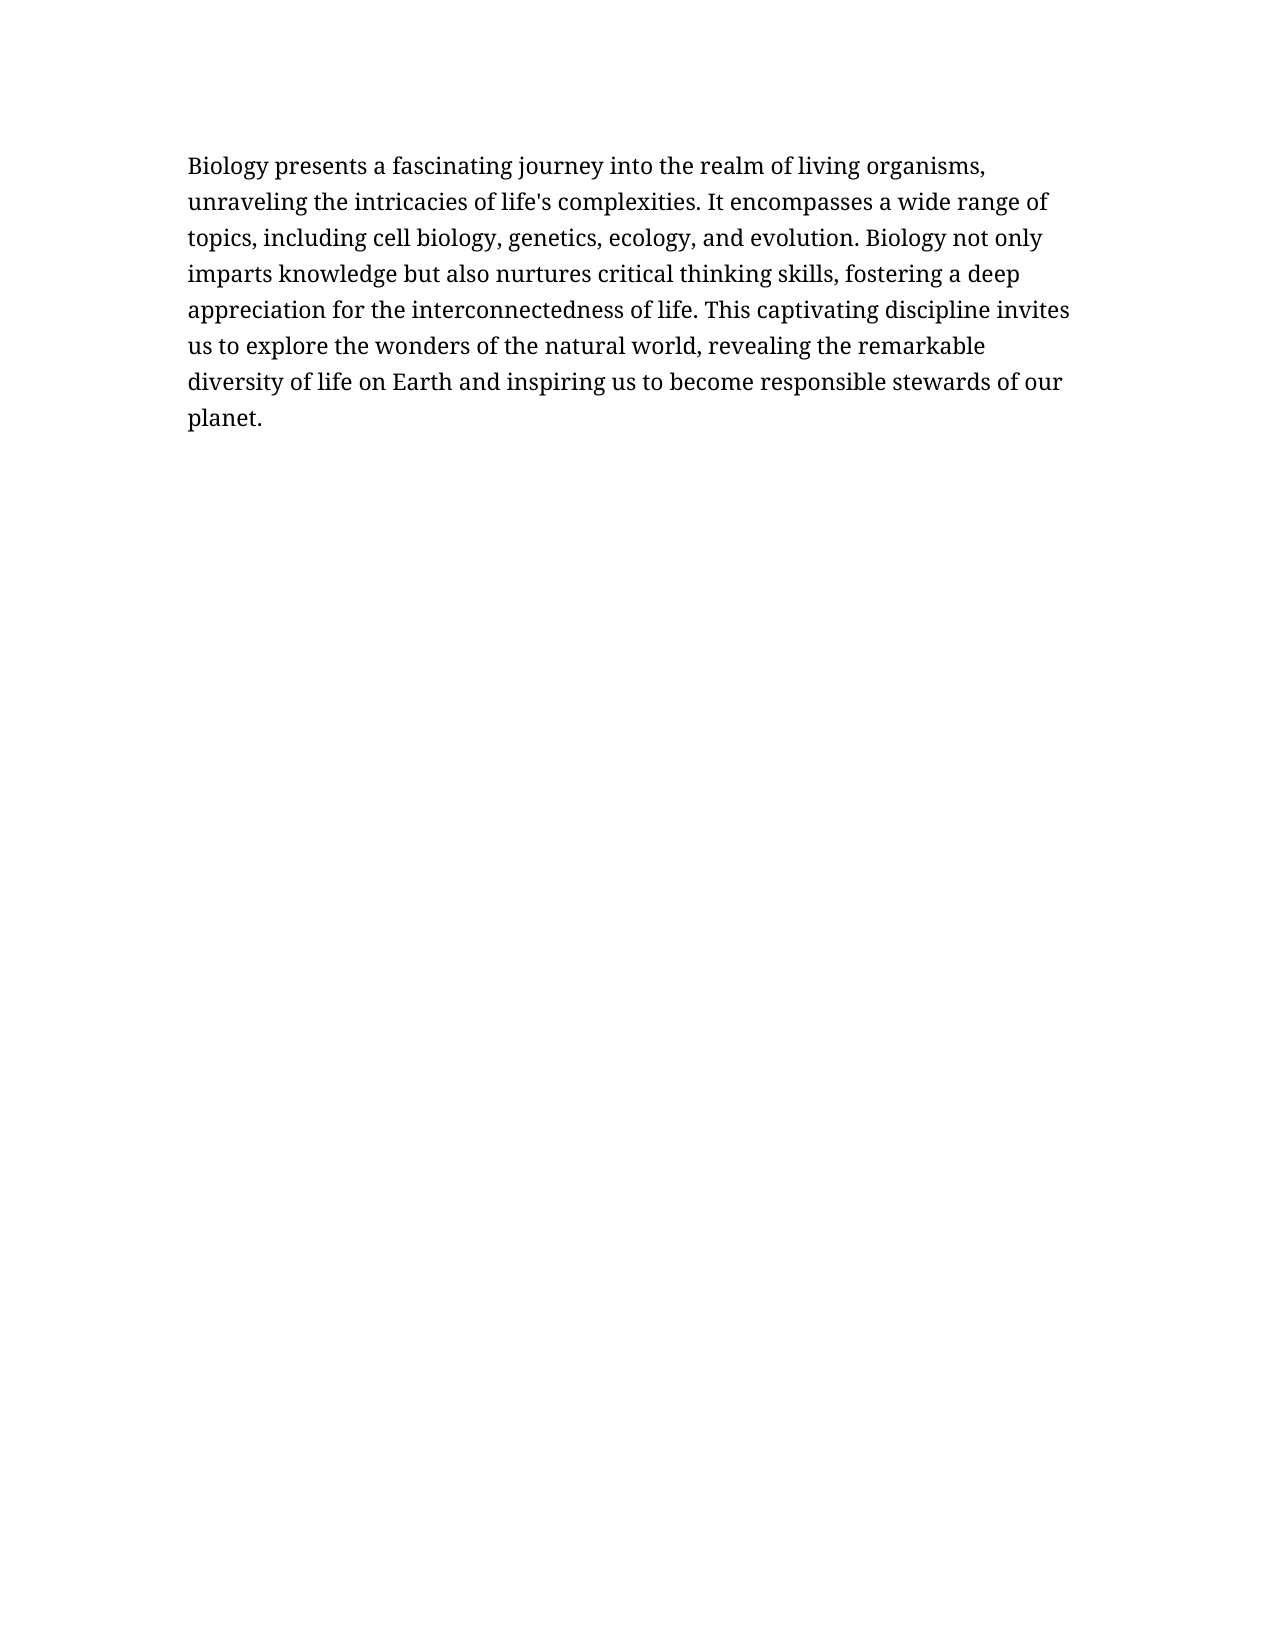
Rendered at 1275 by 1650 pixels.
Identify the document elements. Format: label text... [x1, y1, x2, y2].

text Biology presents a fascinating journey into the realm of living organisms, unraveling the intricacies of life's complexities. It encompasses a wide range of topics, including cell biology, genetics, ecology, and evolution. Biology not only imparts knowledge but also nurtures critical thinking skills, fostering a deep appreciation for the interconnectedness of life. This captivating discipline invites us to explore the wonders of the natural world, revealing the remarkable diversity of life on Earth and inspiring us to become responsible stewards of our planet. [187, 150, 1087, 433]
